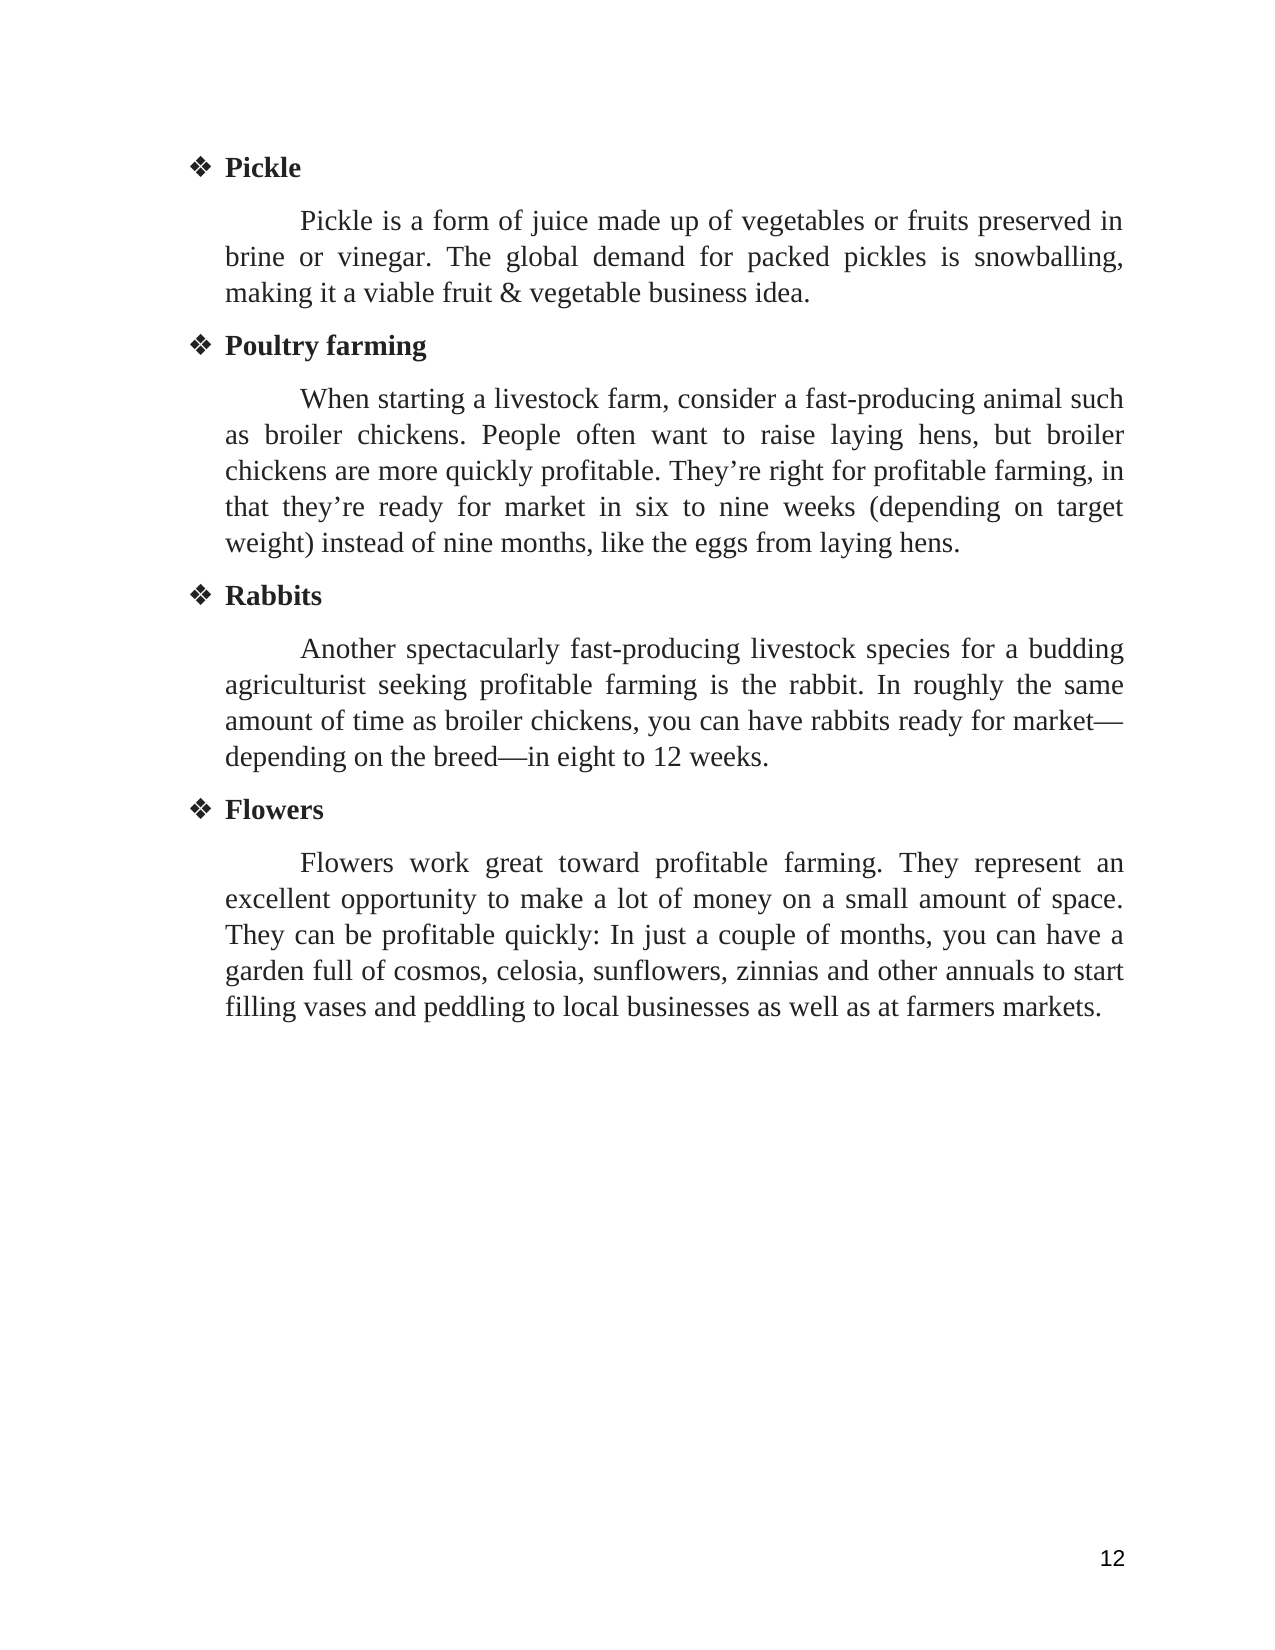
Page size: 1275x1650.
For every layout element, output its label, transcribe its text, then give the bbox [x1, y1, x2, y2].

list Rabbits [187, 578, 1125, 612]
list Pickle [187, 150, 1125, 183]
list Poultry farming [187, 328, 1125, 361]
text Another spectacularly fast-producing livestock species for a budding agriculturist seeking profitable farming is the rabbit. In roughly the same amount of time as broiler chickens, you can have rabbits ready for market—depending on the breed—in eight to 12 weeks. [225, 631, 1125, 773]
text When starting a livestock farm, consider a fast-producing animal such as broiler chickens. People often want to raise laying hens, but broiler chickens are more quickly profitable. They’re right for profitable farming, in that they’re ready for market in six to nine weeks (depending on target weight) instead of nine months, like the eggs from laying hens. [225, 381, 1125, 559]
text Flowers work great toward profitable farming. They represent an excellent opportunity to make a lot of money on a small amount of space. They can be profitable quickly: In just a couple of months, you can have a garden full of cosmos, celosia, sunflowers, zinnias and other annuals to start filling vases and peddling to local businesses as well as at farmers markets. [225, 845, 1125, 1023]
list Flowers [187, 792, 1125, 826]
text Pickle is a form of juice made up of vegetables or fruits preserved in brine or vinegar. The global demand for packed pickles is snowballing, making it a viable fruit & vegetable business idea. [225, 203, 1125, 309]
